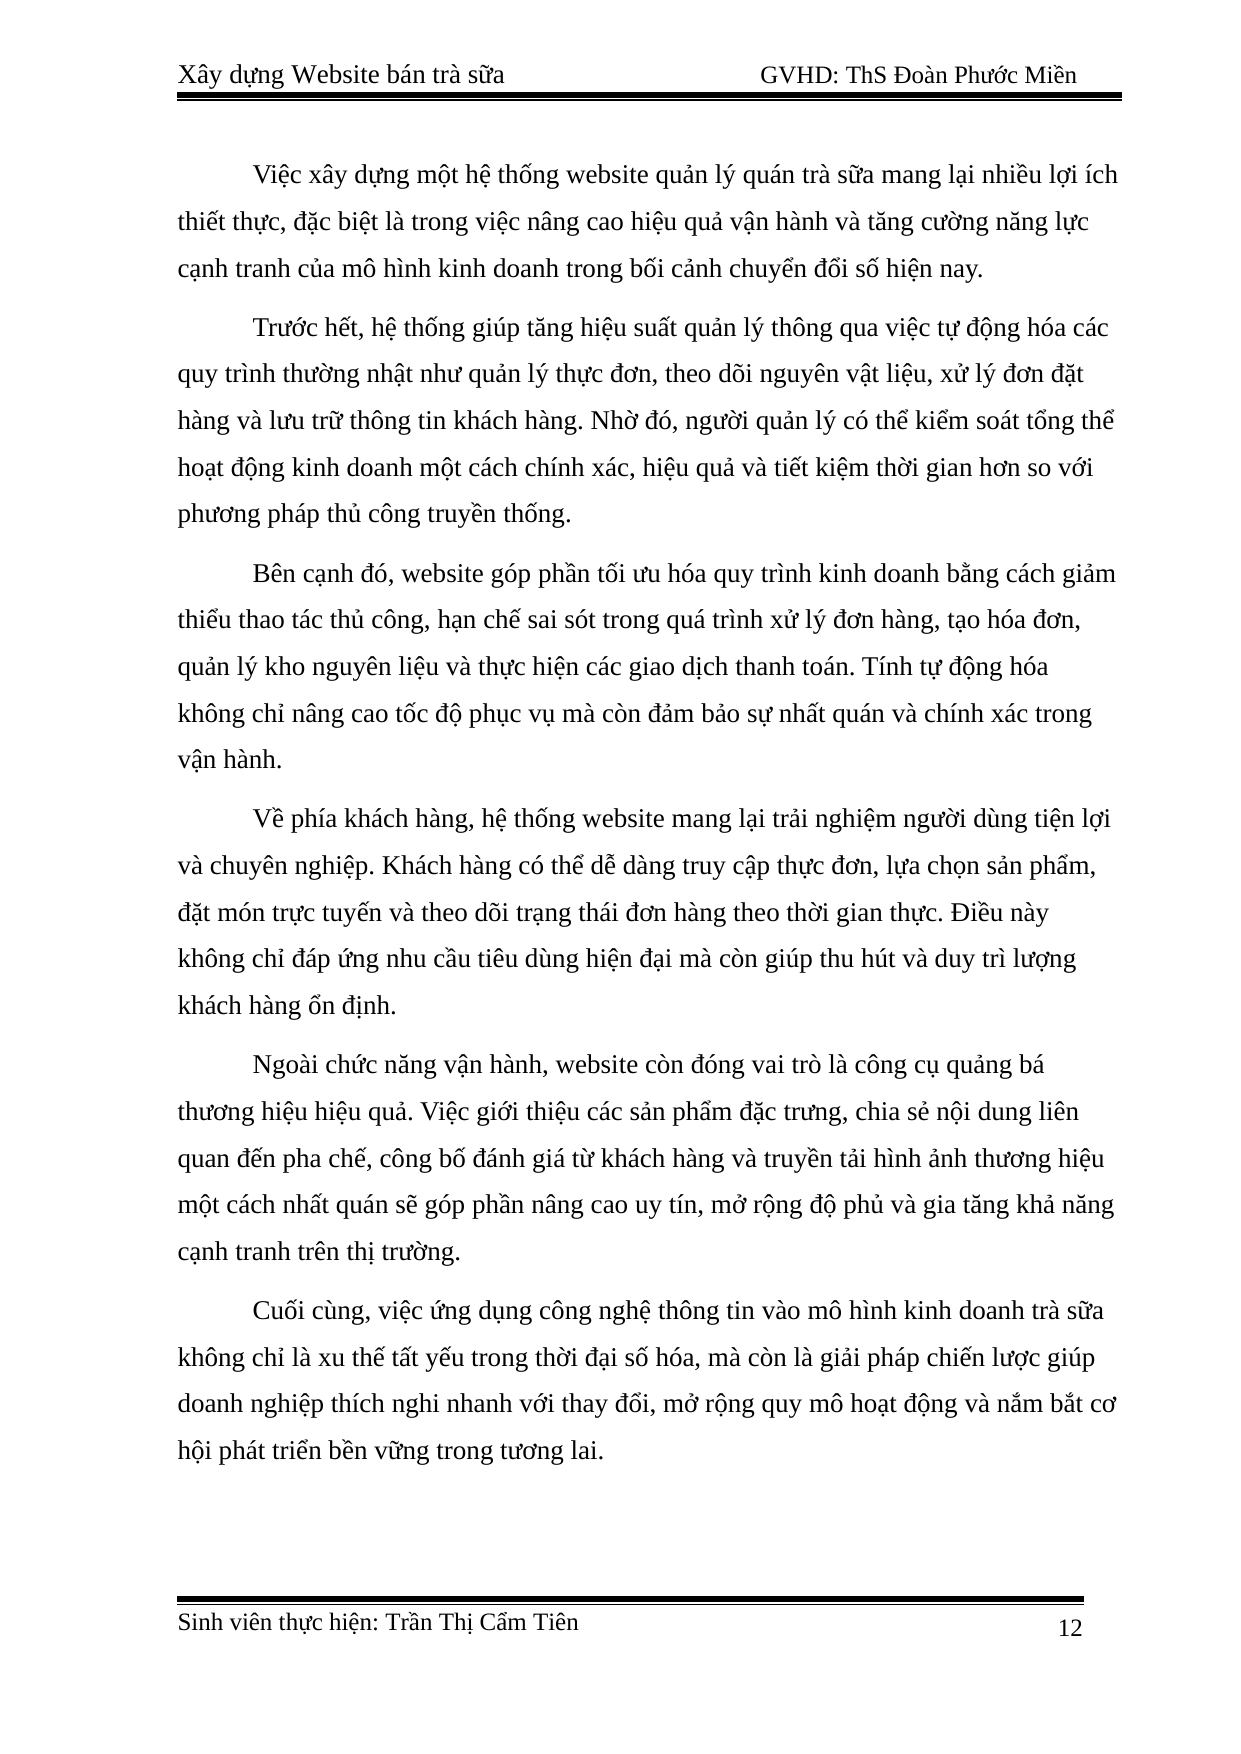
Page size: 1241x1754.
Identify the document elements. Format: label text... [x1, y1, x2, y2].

text Về phía khách hàng, hệ thống website mang lại trải nghiệm người dùng tiện lợi và chuyên nghiệp. Khách hàng có thể dễ dàng truy cập thực đơn, lựa chọn sản phẩm, đặt món trực tuyến và theo dõi trạng thái đơn hàng theo thời gian thực. Điều này không chỉ đáp ứng nhu cầu tiêu dùng hiện đại mà còn giúp thu hút và duy trì lượng khách hàng ổn định. [177, 803, 1122, 1020]
text Cuối cùng, việc ứng dụng công nghệ thông tin vào mô hình kinh doanh trà sữa không chỉ là xu thế tất yếu trong thời đại số hóa, mà còn là giải pháp chiến lược giúp doanh nghiệp thích nghi nhanh với thay đổi, mở rộng quy mô hoạt động và nắm bắt cơ hội phát triển bền vững trong tương lai. [177, 1294, 1122, 1465]
text Ngoài chức năng vận hành, website còn đóng vai trò là công cụ quảng bá thương hiệu hiệu quả. Việc giới thiệu các sản phẩm đặc trưng, chia sẻ nội dung liên quan đến pha chế, công bố đánh giá từ khách hàng và truyền tải hình ảnh thương hiệu một cách nhất quán sẽ góp phần nâng cao uy tín, mở rộng độ phủ và gia tăng khả năng cạnh tranh trên thị trường. [177, 1048, 1122, 1266]
text Bên cạnh đó, website góp phần tối ưu hóa quy trình kinh doanh bằng cách giảm thiểu thao tác thủ công, hạn chế sai sót trong quá trình xử lý đơn hàng, tạo hóa đơn, quản lý kho nguyên liệu và thực hiện các giao dịch thanh toán. Tính tự động hóa không chỉ nâng cao tốc độ phục vụ mà còn đảm bảo sự nhất quán và chính xác trong vận hành. [177, 557, 1122, 774]
text Việc xây dựng một hệ thống website quản lý quán trà sữa mang lại nhiều lợi ích thiết thực, đặc biệt là trong việc nâng cao hiệu quả vận hành và tăng cường năng lực cạnh tranh của mô hình kinh doanh trong bối cảnh chuyển đổi số hiện nay. [177, 158, 1122, 283]
text Trước hết, hệ thống giúp tăng hiệu suất quản lý thông qua việc tự động hóa các quy trình thường nhật như quản lý thực đơn, theo dõi nguyên vật liệu, xử lý đơn đặt hàng và lưu trữ thông tin khách hàng. Nhờ đó, người quản lý có thể kiểm soát tổng thể hoạt động kinh doanh một cách chính xác, hiệu quả và tiết kiệm thời gian hơn so với phương pháp thủ công truyền thống. [177, 311, 1122, 529]
